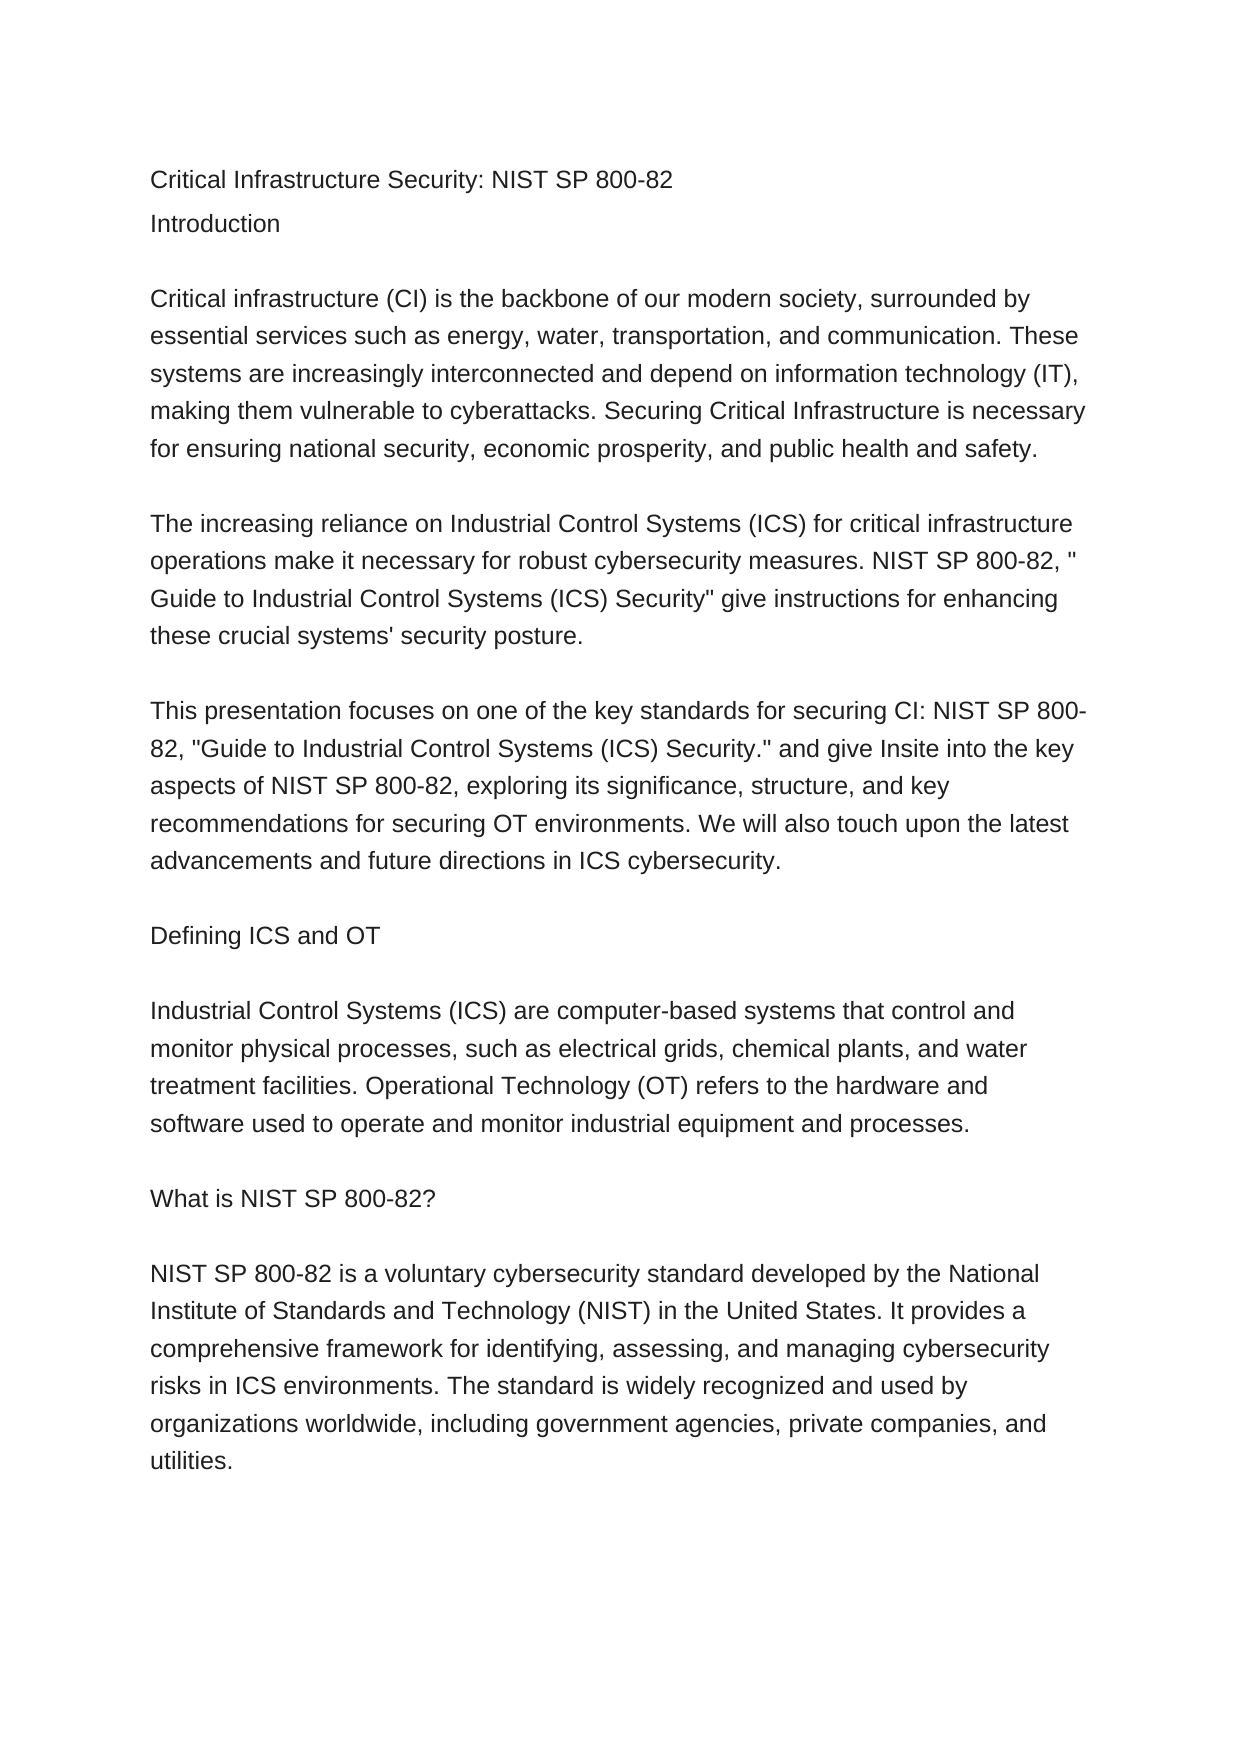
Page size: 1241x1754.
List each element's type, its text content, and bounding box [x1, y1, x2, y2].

text This presentation focuses on one of the key standards for securing CI: NIST SP 800-82, "Guide to Industrial Control Systems (ICS) Security." and give Insite into the key aspects of NIST SP 800-82, exploring its significance, structure, and key recommendations for securing OT environments. We will also touch upon the latest advancements and future directions in ICS cybersecurity. [150, 687, 1090, 875]
text Critical infrastructure (CI) is the backbone of our modern society, surrounded by essential services such as energy, water, transportation, and communication. These systems are increasingly interconnected and depend on information technology (IT), making them vulnerable to cyberattacks. Securing Critical Infrastructure is necessary for ensuring national security, economic prosperity, and public health and safety. [150, 275, 1090, 462]
text What is NIST SP 800-82? [150, 1175, 1090, 1212]
text Industrial Control Systems (ICS) are computer-based systems that control and monitor physical processes, such as electrical grids, chemical plants, and water treatment facilities. Operational Technology (OT) refers to the hardware and software used to operate and monitor industrial equipment and processes. [150, 987, 1090, 1137]
text Introduction [150, 200, 1090, 237]
text NIST SP 800-82 is a voluntary cybersecurity standard developed by the National Institute of Standards and Technology (NIST) in the United States. It provides a comprehensive framework for identifying, assessing, and managing cybersecurity risks in ICS environments. The standard is widely recognized and used by organizations worldwide, including government agencies, private companies, and utilities. [150, 1250, 1090, 1475]
text The increasing reliance on Industrial Control Systems (ICS) for critical infrastructure operations make it necessary for robust cybersecurity measures. NIST SP 800-82, " Guide to Industrial Control Systems (ICS) Security" give instructions for enhancing these crucial systems' security posture. [150, 500, 1090, 650]
text Defining ICS and OT [150, 912, 1090, 950]
text Critical Infrastructure Security: NIST SP 800-82 [150, 156, 1090, 194]
